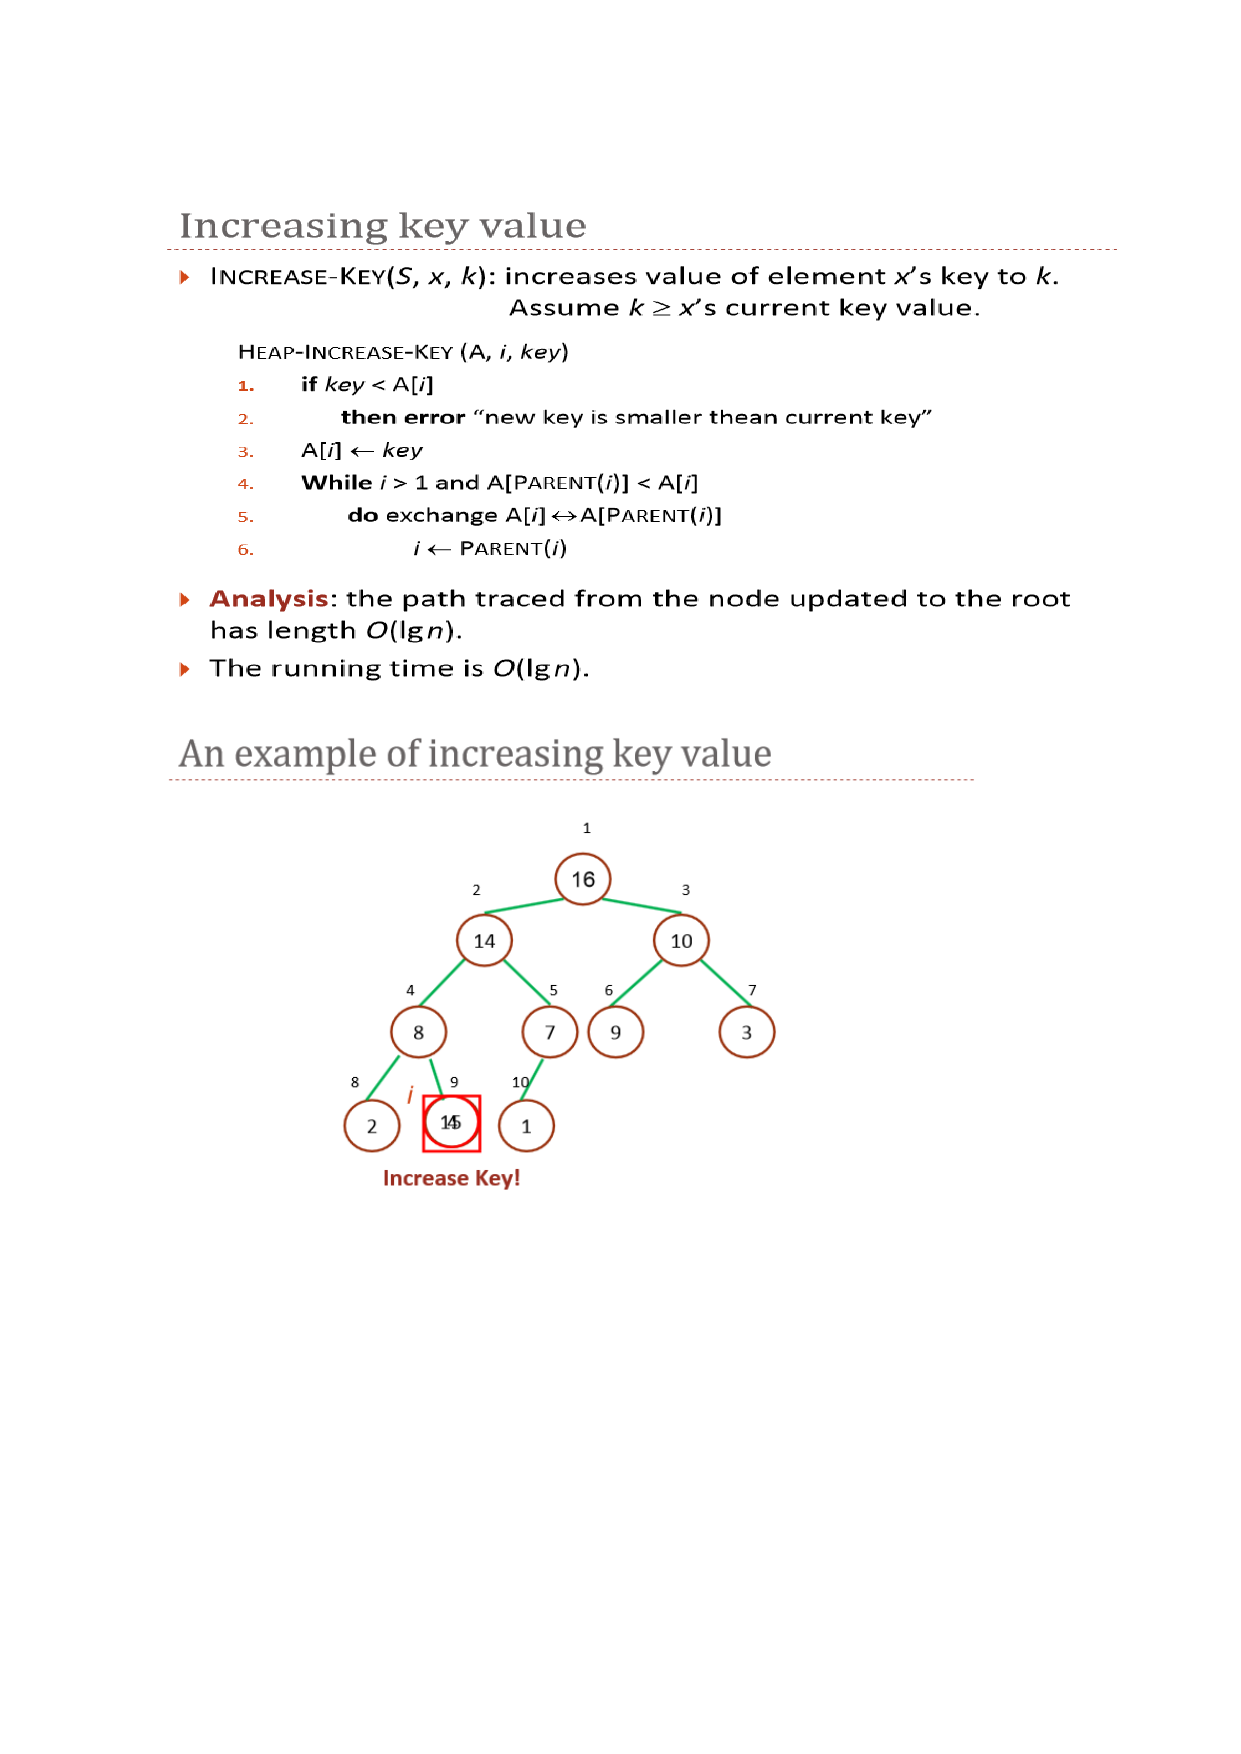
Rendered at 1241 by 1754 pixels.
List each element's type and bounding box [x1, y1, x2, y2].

picture [150, 708, 977, 1201]
picture [150, 180, 1124, 690]
